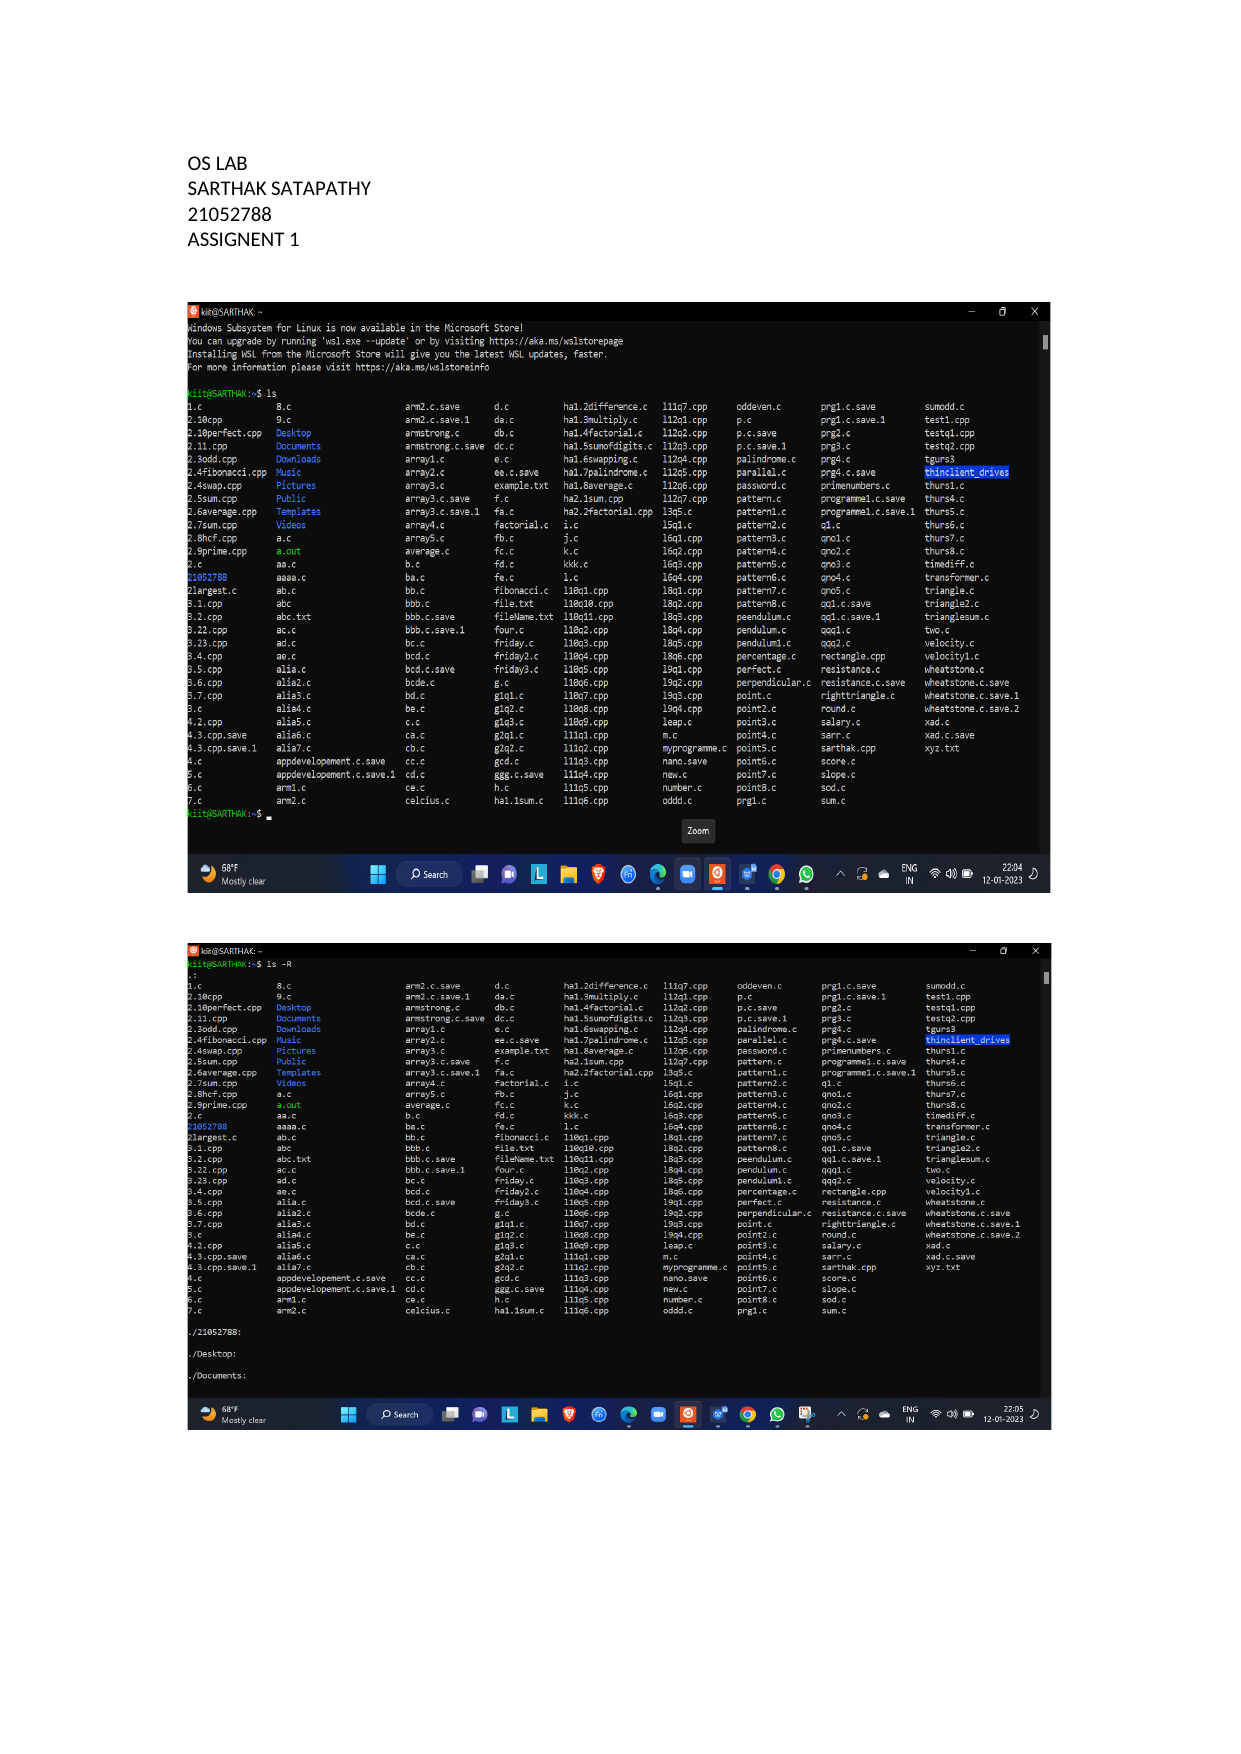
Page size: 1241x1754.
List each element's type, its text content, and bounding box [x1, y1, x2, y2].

picture [187, 302, 1051, 893]
text ASSIGNENT 1 [187, 226, 1053, 252]
text 21052788 [187, 201, 1053, 226]
picture [187, 943, 1052, 1430]
text OS LAB [187, 150, 1053, 175]
text SARTHAK SATAPATHY [187, 175, 1053, 201]
